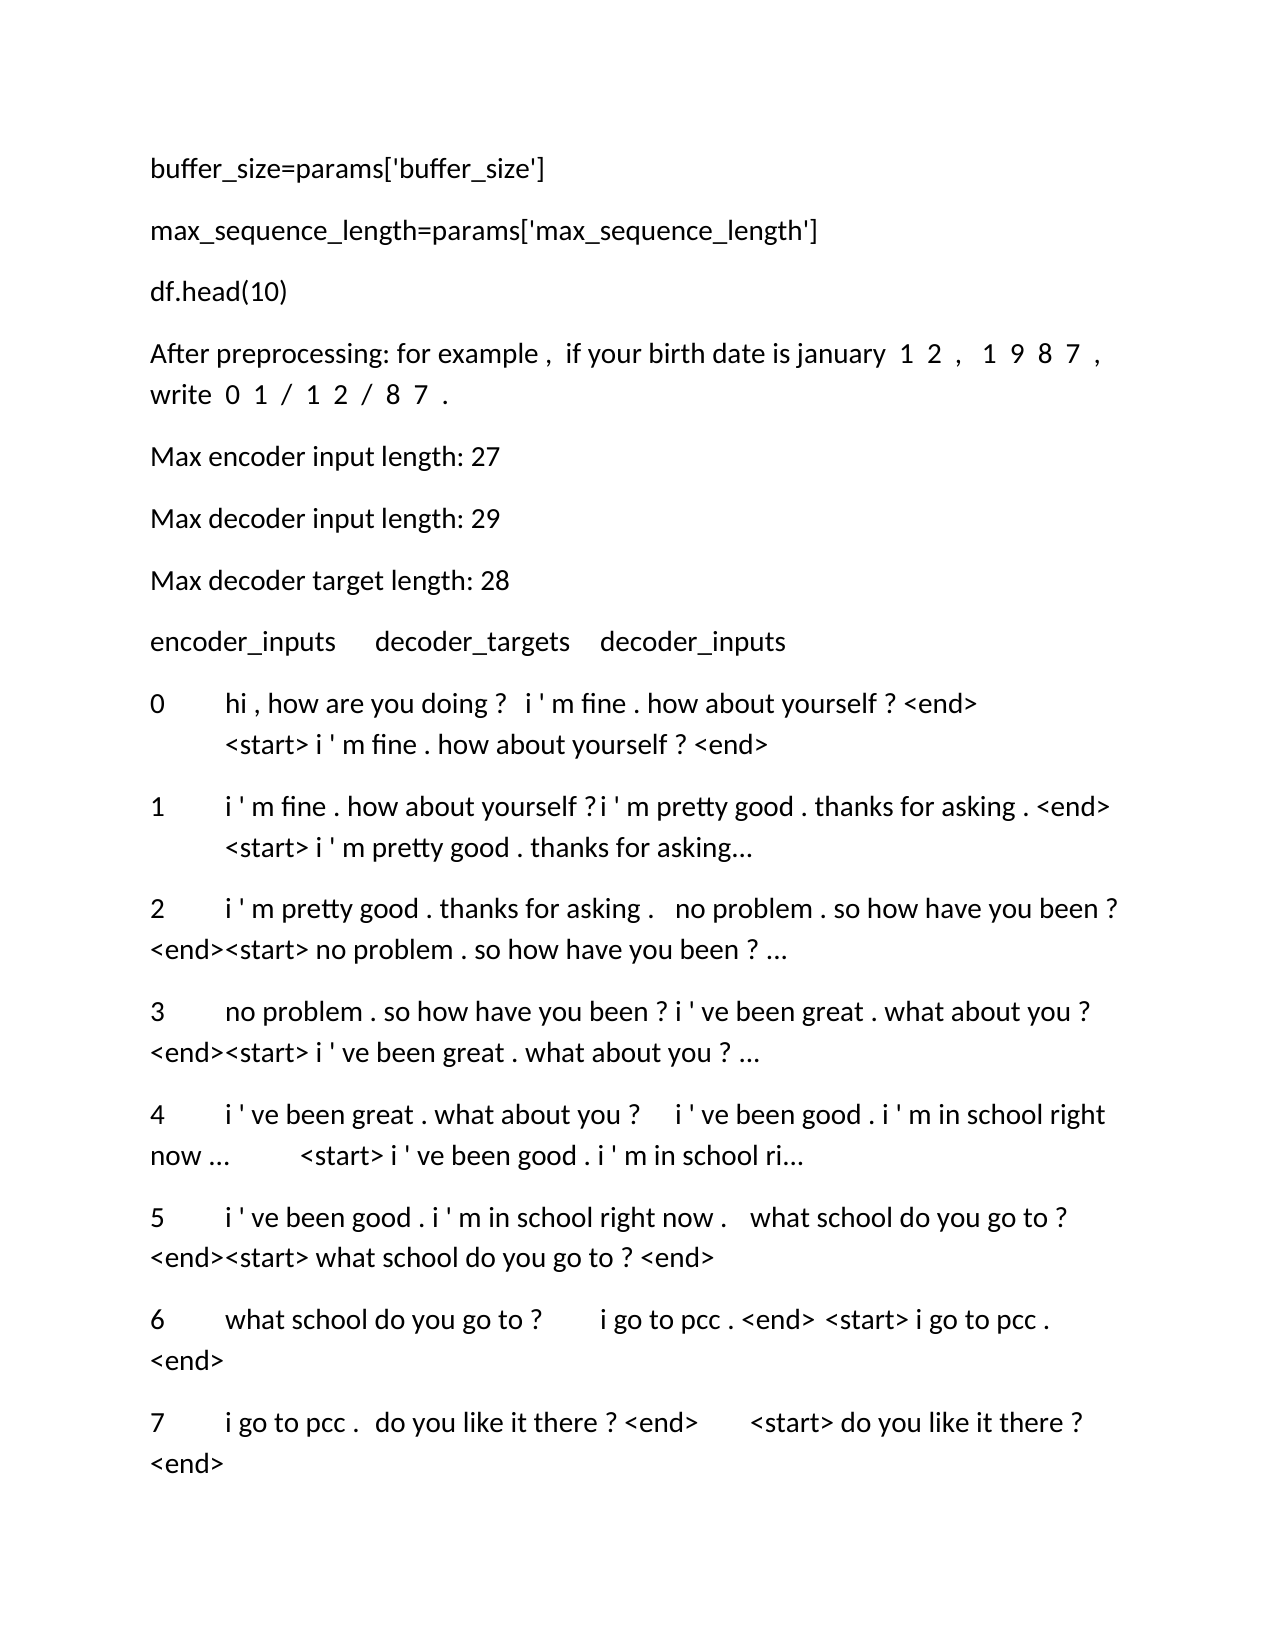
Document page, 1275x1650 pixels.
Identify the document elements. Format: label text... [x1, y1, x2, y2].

text After preprocessing: for example , if your birth date is january 1 2 , 1 9 8 7 , write 0 1 / 1 2 / 8 7 . [150, 335, 1125, 412]
text 7 i go to pcc . do you like it there ? <end> <start> do you like it there ? <end> [150, 1404, 1125, 1481]
text 2 i ' m pretty good . thanks for asking . no problem . so how have you been ? <end> <start> no problem . so how have you been ? ... [150, 891, 1125, 967]
text 6 what school do you go to ? i go to pcc . <end> <start> i go to pcc . <end> [150, 1301, 1125, 1378]
text df.head(10) [150, 273, 1125, 309]
text 4 i ' ve been great . what about you ? i ' ve been good . i ' m in school right now ... <start> i ' ve been good . i ' m in school ri... [150, 1096, 1125, 1172]
text 3 no problem . so how have you been ? i ' ve been great . what about you ? <end> <start> i ' ve been great . what about you ? ... [150, 993, 1125, 1070]
text buffer_size=params['buffer_size'] [150, 150, 1125, 186]
text encoder_inputs decoder_targets decoder_inputs [150, 623, 1125, 659]
text 5 i ' ve been good . i ' m in school right now . what school do you go to ? <end> <start> what school do you go to ? <end> [150, 1199, 1125, 1275]
text 0 hi , how are you doing ? i ' m fine . how about yourself ? <end> <start> i ' m fine . how about yourself ? <end> [150, 685, 1125, 762]
text Max encoder input length: 27 [150, 438, 1125, 474]
text 1 i ' m fine . how about yourself ? i ' m pretty good . thanks for asking . <end> <start> i ' m pretty good . thanks for asking... [150, 788, 1125, 864]
text Max decoder target length: 28 [150, 562, 1125, 597]
text Max decoder input length: 29 [150, 500, 1125, 535]
text max_sequence_length=params['max_sequence_length'] [150, 212, 1125, 247]
